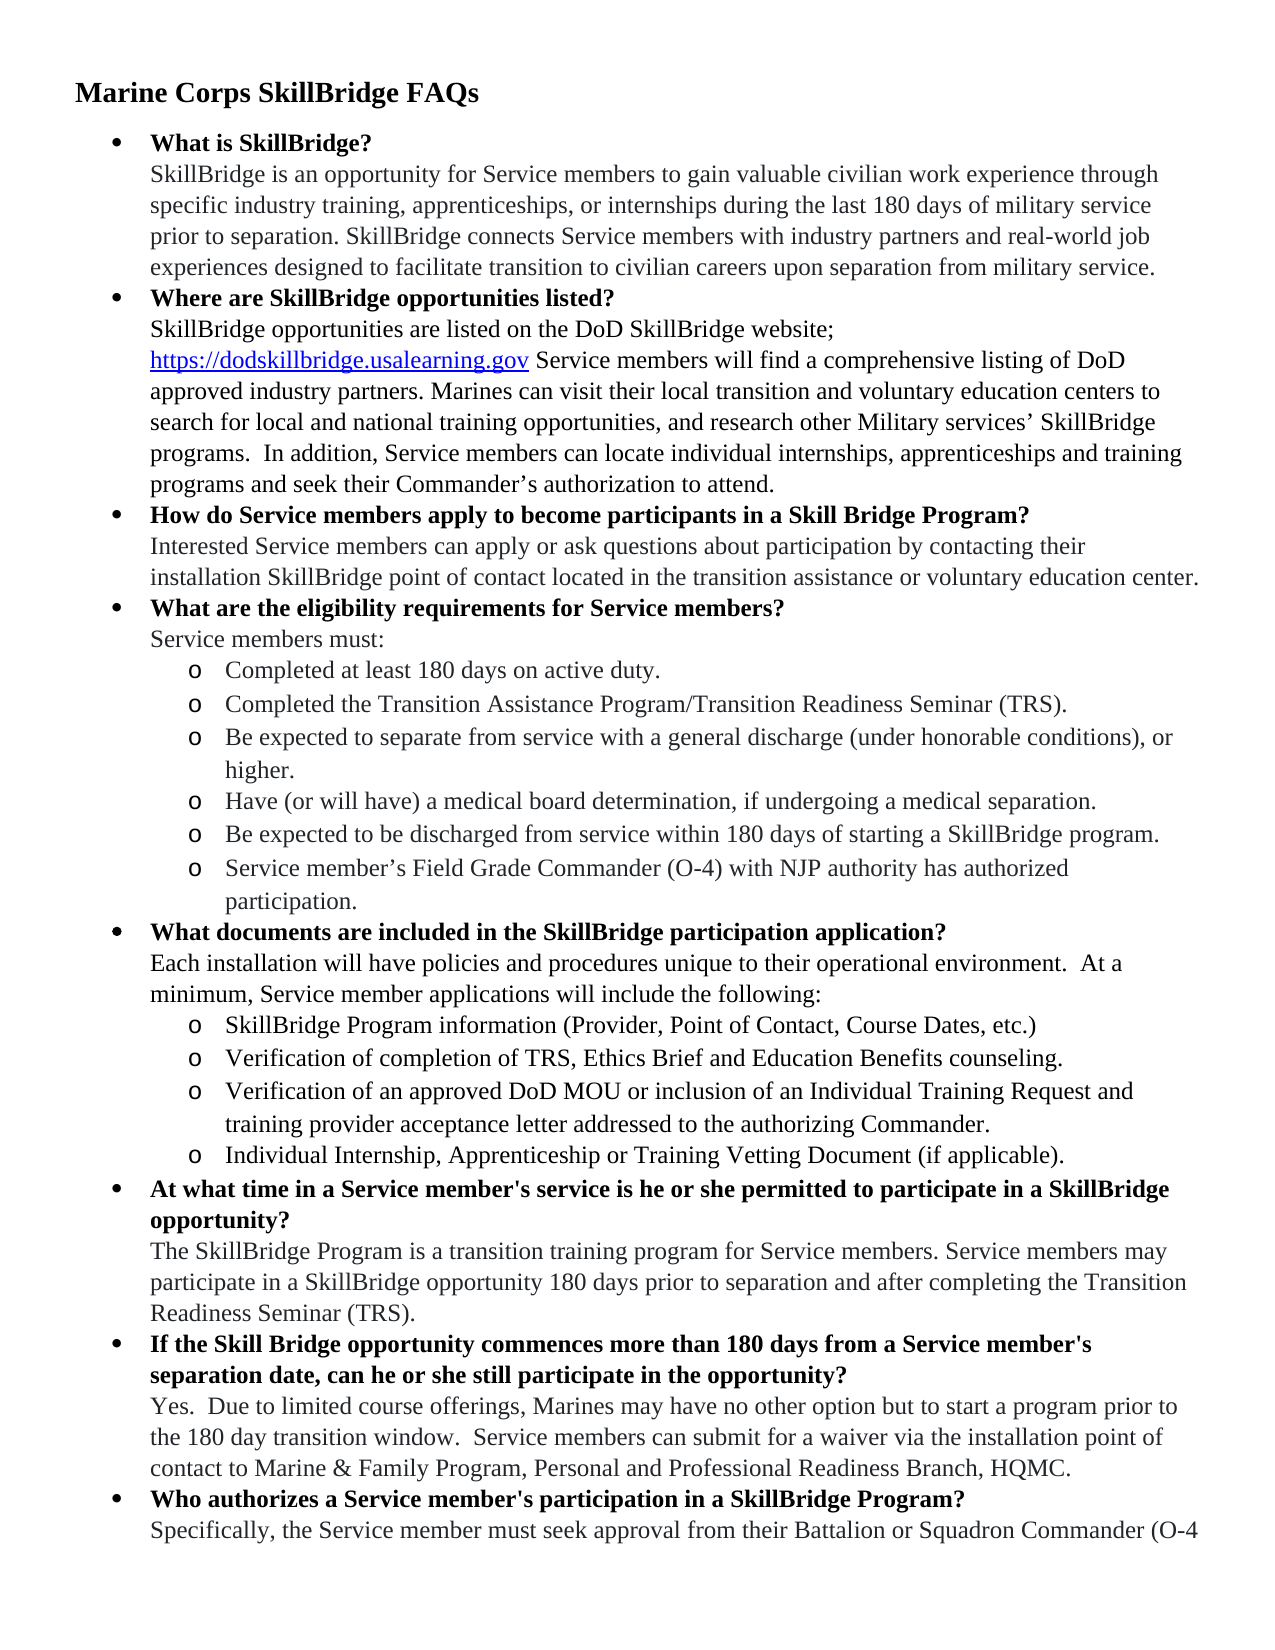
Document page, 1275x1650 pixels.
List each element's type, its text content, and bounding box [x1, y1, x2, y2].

list SkillBridge opportunities are listed on the DoD SkillBridge website; https://dodskillbridge.usalearning.gov Service members will find a comprehensive listing of DoD approved industry partners. Marines can visit their local transition and voluntary education centers to search for local and national training opportunities, and research other Military services’ SkillBridge programs. In addition, Service members can locate individual internships, apprenticeships and training programs and seek their Commander’s authorization to attend. [150, 314, 1200, 498]
list How do Service members apply to become participants in a Skill Bridge Program? Interested Service members can apply or ask questions about participation by contacting their installation SkillBridge point of contact located in the transition assistance or voluntary education center. [112, 500, 1200, 591]
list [112, 1484, 1200, 1544]
list Where are SkillBridge opportunities listed? [112, 283, 1200, 312]
list Verification of completion of TRS, Ethics Brief and Education Benefits counseling. [187, 1043, 1200, 1074]
text Marine Corps SkillBridge FAQs [75, 75, 1200, 108]
list Individual Internship, Apprenticeship or Training Vetting Document (if applicable). [187, 1141, 1200, 1171]
list Each installation will have policies and procedures unique to their operational environment. At a minimum, Service member applications will include the following: [150, 948, 1200, 1008]
list Verification of an approved DoD MOU or inclusion of an Individual Training Request and training provider acceptance letter addressed to the authorizing Commander. [187, 1076, 1200, 1138]
list Have (or will have) a medical board determination, if undergoing a medical separation. [187, 786, 1200, 817]
list If the Skill Bridge opportunity commences more than 180 days from a Service member's separation date, can he or she still participate in the opportunity? Yes. Due to limited course offerings, Marines may have no other option but to start a program prior to the 180 day transition window. Service members can submit for a waiver via the installation point of contact to Marine & Family Program, Personal and Professional Readiness Branch, HQMC. [112, 1329, 1200, 1482]
list Completed the Transition Assistance Program/Transition Readiness Seminar (TRS). [187, 689, 1200, 719]
list At what time in a Service member's service is he or she permitted to participate in a SkillBridge opportunity? The SkillBridge Program is a transition training program for Service members. Service members may participate in a SkillBridge opportunity 180 days prior to separation and after completing the Transition Readiness Seminar (TRS). [112, 1174, 1200, 1327]
list What are the eligibility requirements for Service members? Service members must: [112, 593, 1200, 653]
list What is SkillBridge? SkillBridge is an opportunity for Service members to gain valuable civilian work experience through specific industry training, apprenticeships, or internships during the last 180 days of military service prior to separation. SkillBridge connects Service members with industry partners and real-world job experiences designed to facilitate transition to civilian careers upon separation from military service. [112, 128, 1200, 281]
list Service member’s Field Grade Commander (O-4) with NJP authority has authorized participation. [187, 853, 1200, 914]
list SkillBridge Program information (Provider, Point of Contact, Course Dates, etc.) [187, 1010, 1200, 1041]
list Completed at least 180 days on active duty. [187, 656, 1200, 686]
list What documents are included in the SkillBridge participation application? [112, 917, 1200, 946]
list Be expected to separate from service with a general discharge (under honorable conditions), or higher. [187, 722, 1200, 784]
list Be expected to be discharged from service within 180 days of starting a SkillBridge program. [187, 819, 1200, 850]
